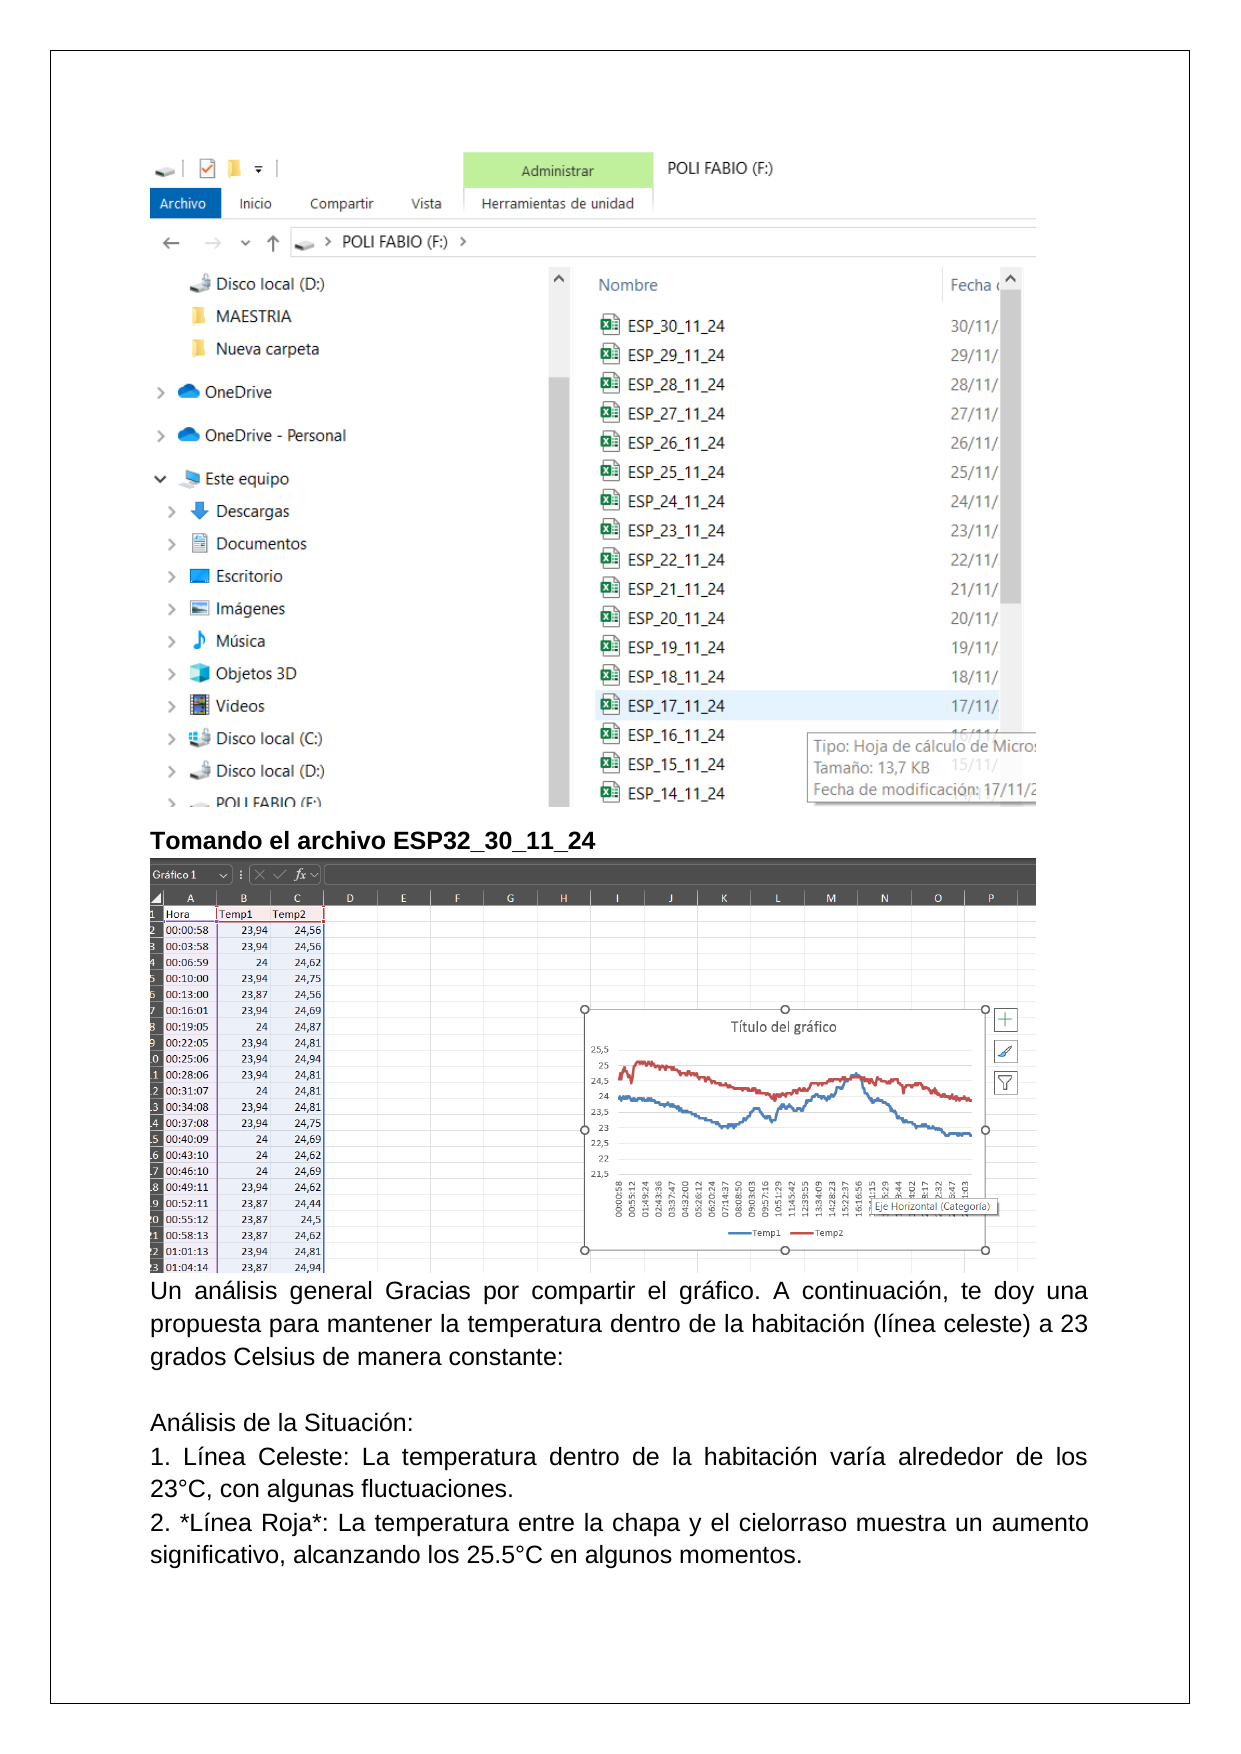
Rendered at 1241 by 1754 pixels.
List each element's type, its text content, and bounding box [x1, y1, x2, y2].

text 2. *Línea Roja*: La temperatura entre la chapa y el cielorraso muestra un aumento significativo, alcanzando los 25.5°C en algunos momentos. [150, 1507, 1090, 1569]
text 1. Línea Celeste: La temperatura dentro de la habitación varía alrededor de los 23°C, con algunas fluctuaciones. [150, 1441, 1090, 1503]
text Un análisis general Gracias por compartir el gráfico. A continuación, te doy una propuesta para mantener la temperatura dentro de la habitación (línea celeste) a 23 grados Celsius de manera constante: [150, 1276, 1090, 1371]
picture [150, 858, 1036, 1273]
text Análisis de la Situación: [150, 1408, 1090, 1437]
text Tomando el archivo ESP32_30_11_24 [150, 826, 1090, 854]
picture [150, 150, 1036, 807]
